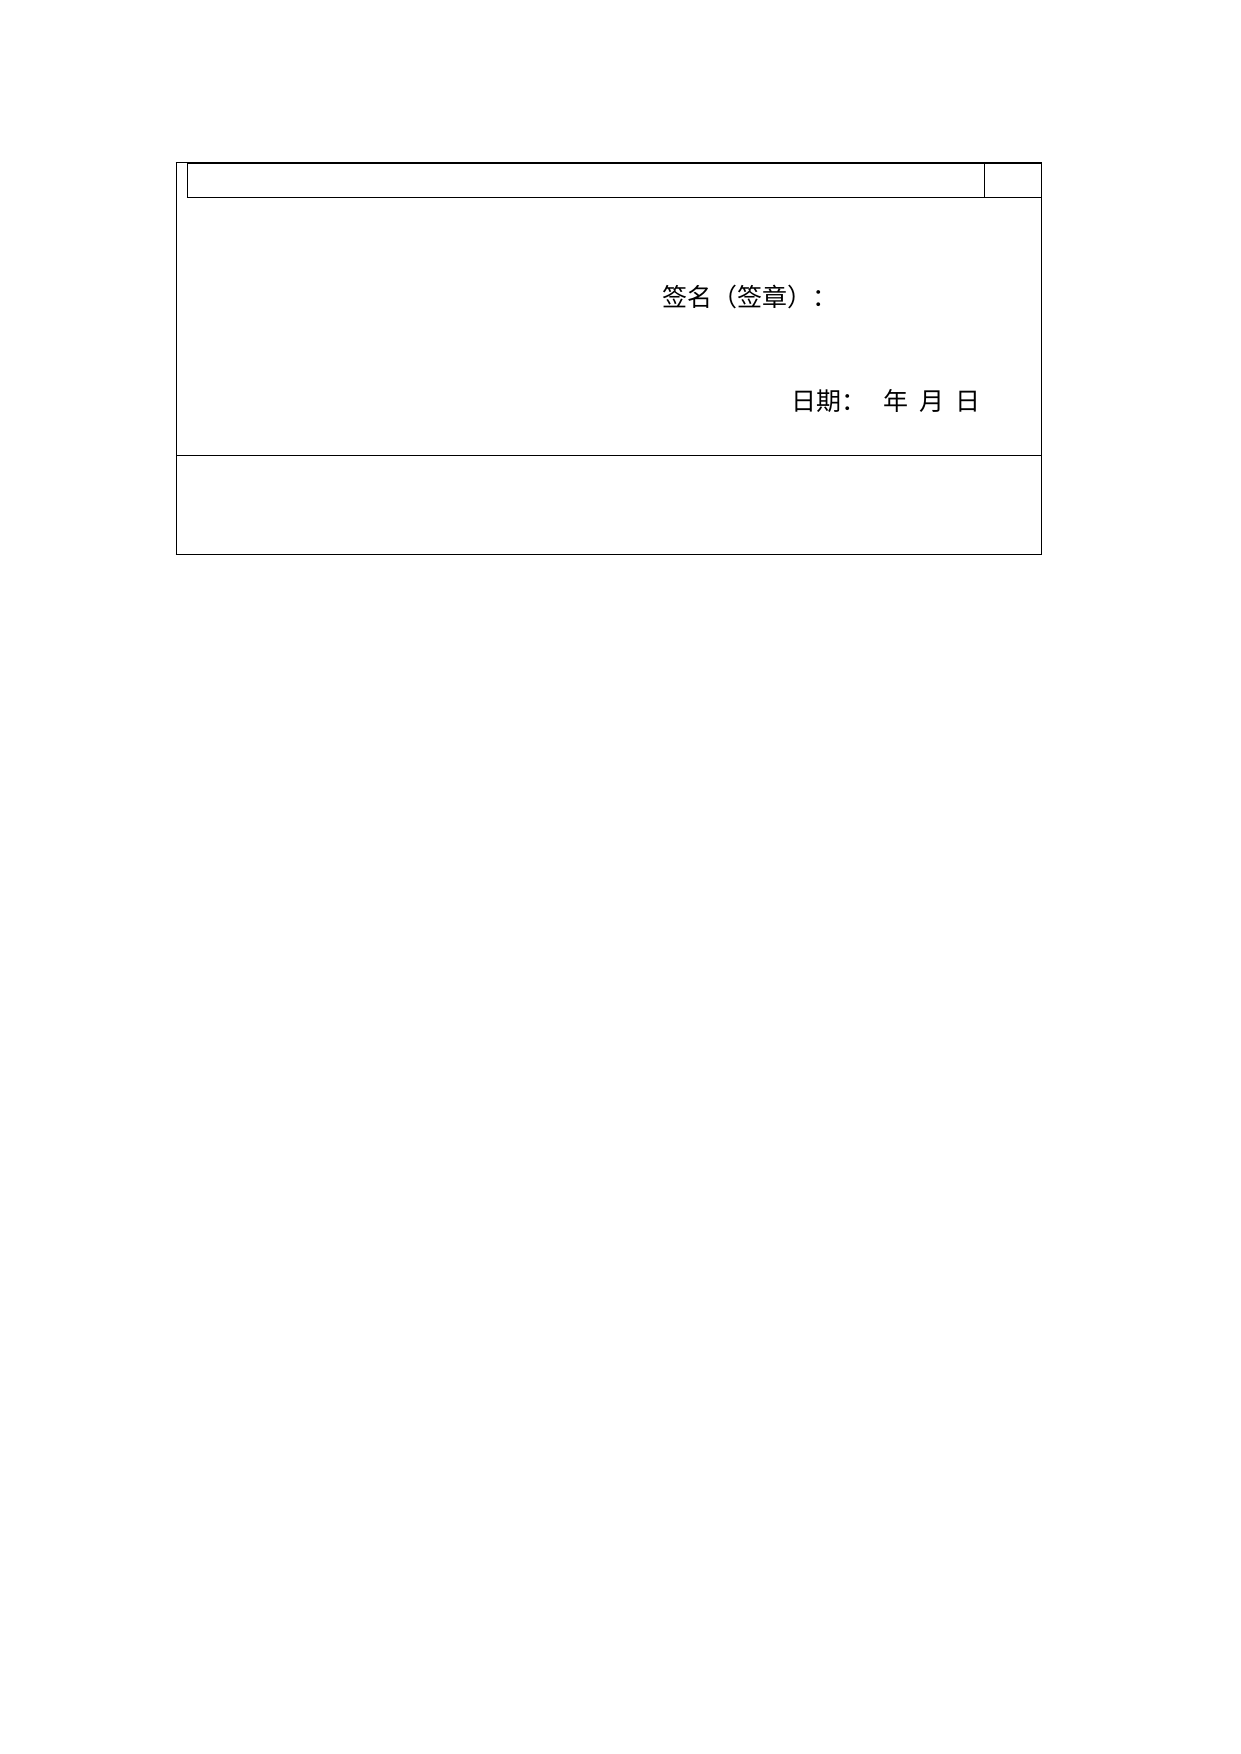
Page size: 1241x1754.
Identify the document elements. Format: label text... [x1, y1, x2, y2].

table_cell 签名（签章）： 日期： 年 月 日 [177, 163, 1041, 455]
table_cell [177, 456, 1041, 554]
